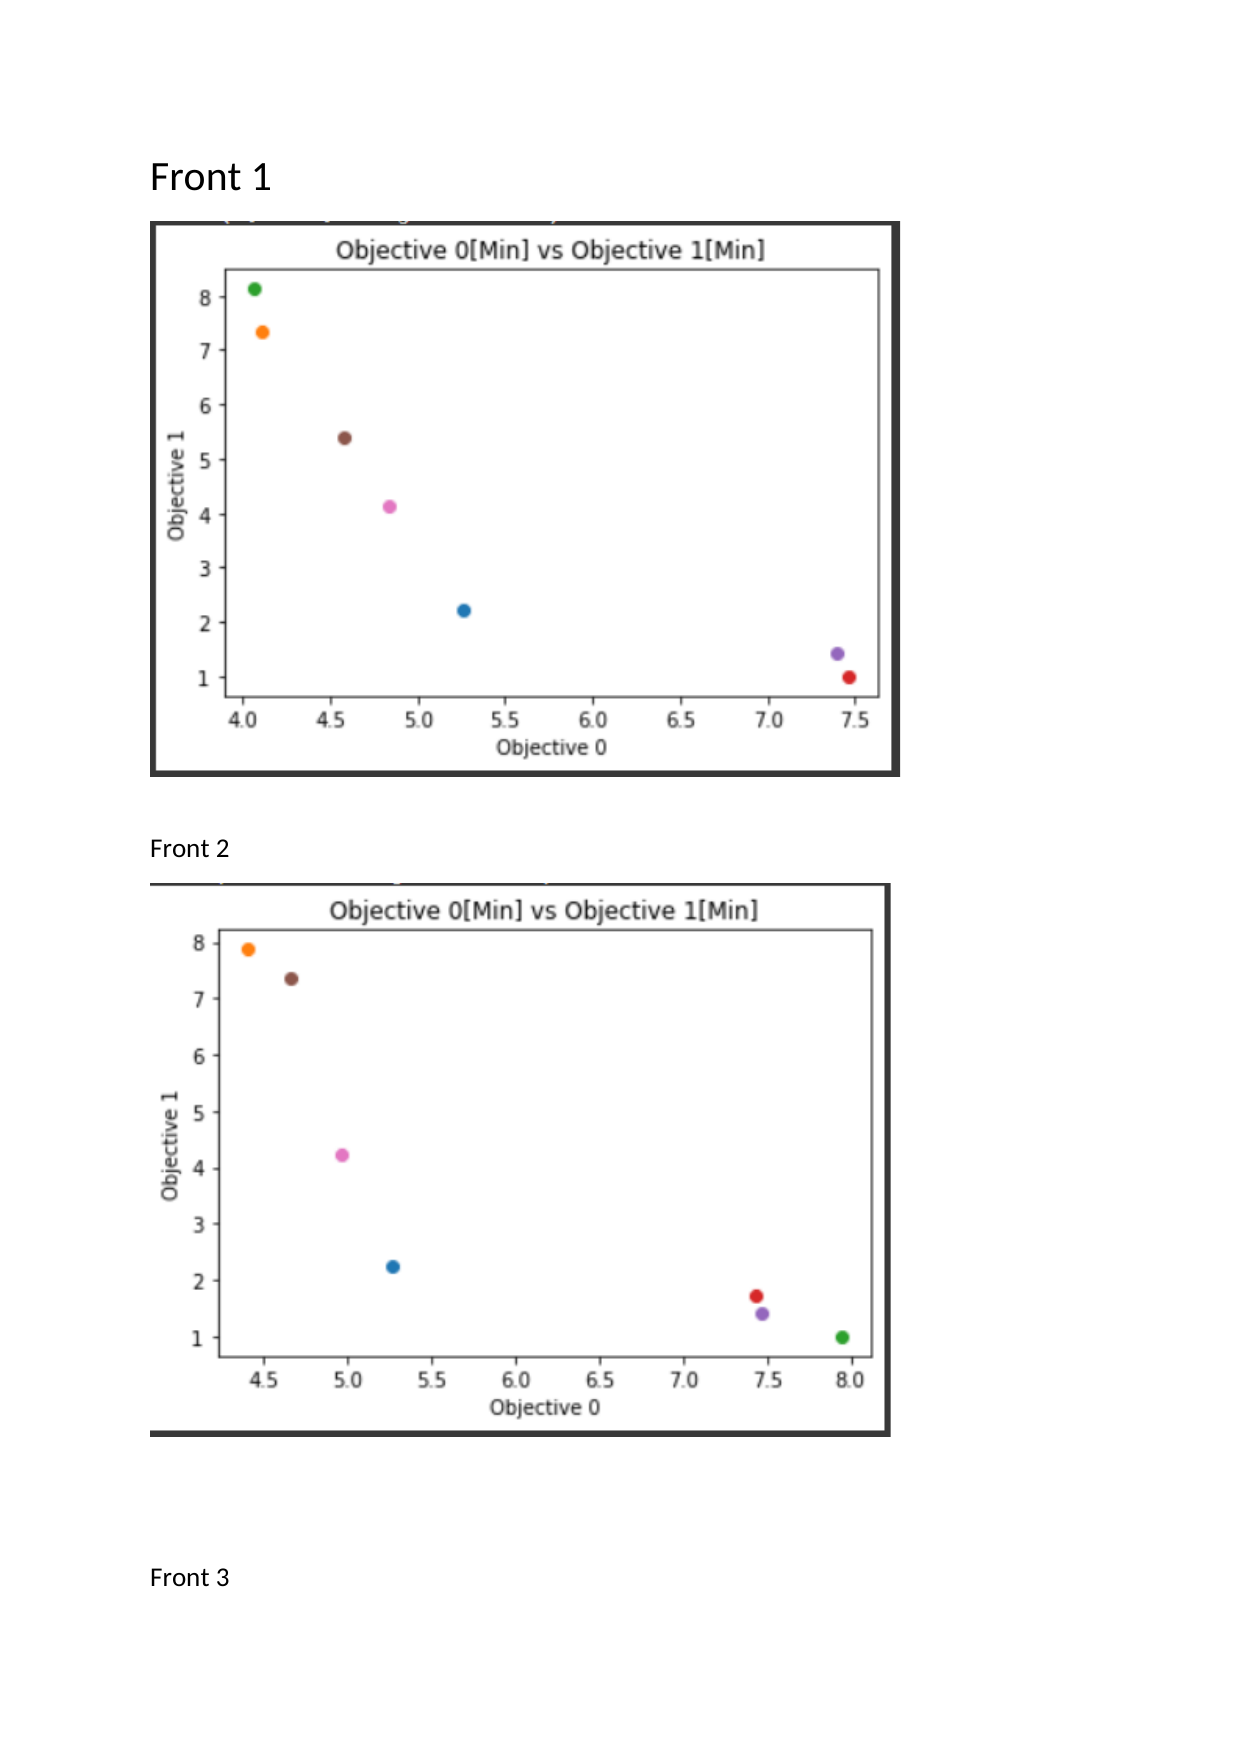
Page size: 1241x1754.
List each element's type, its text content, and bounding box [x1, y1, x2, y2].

text Front 3 [150, 1560, 1090, 1593]
text Front 2 [150, 831, 1090, 864]
picture [150, 221, 901, 777]
text Front 1 [150, 150, 1090, 201]
picture [150, 883, 891, 1437]
